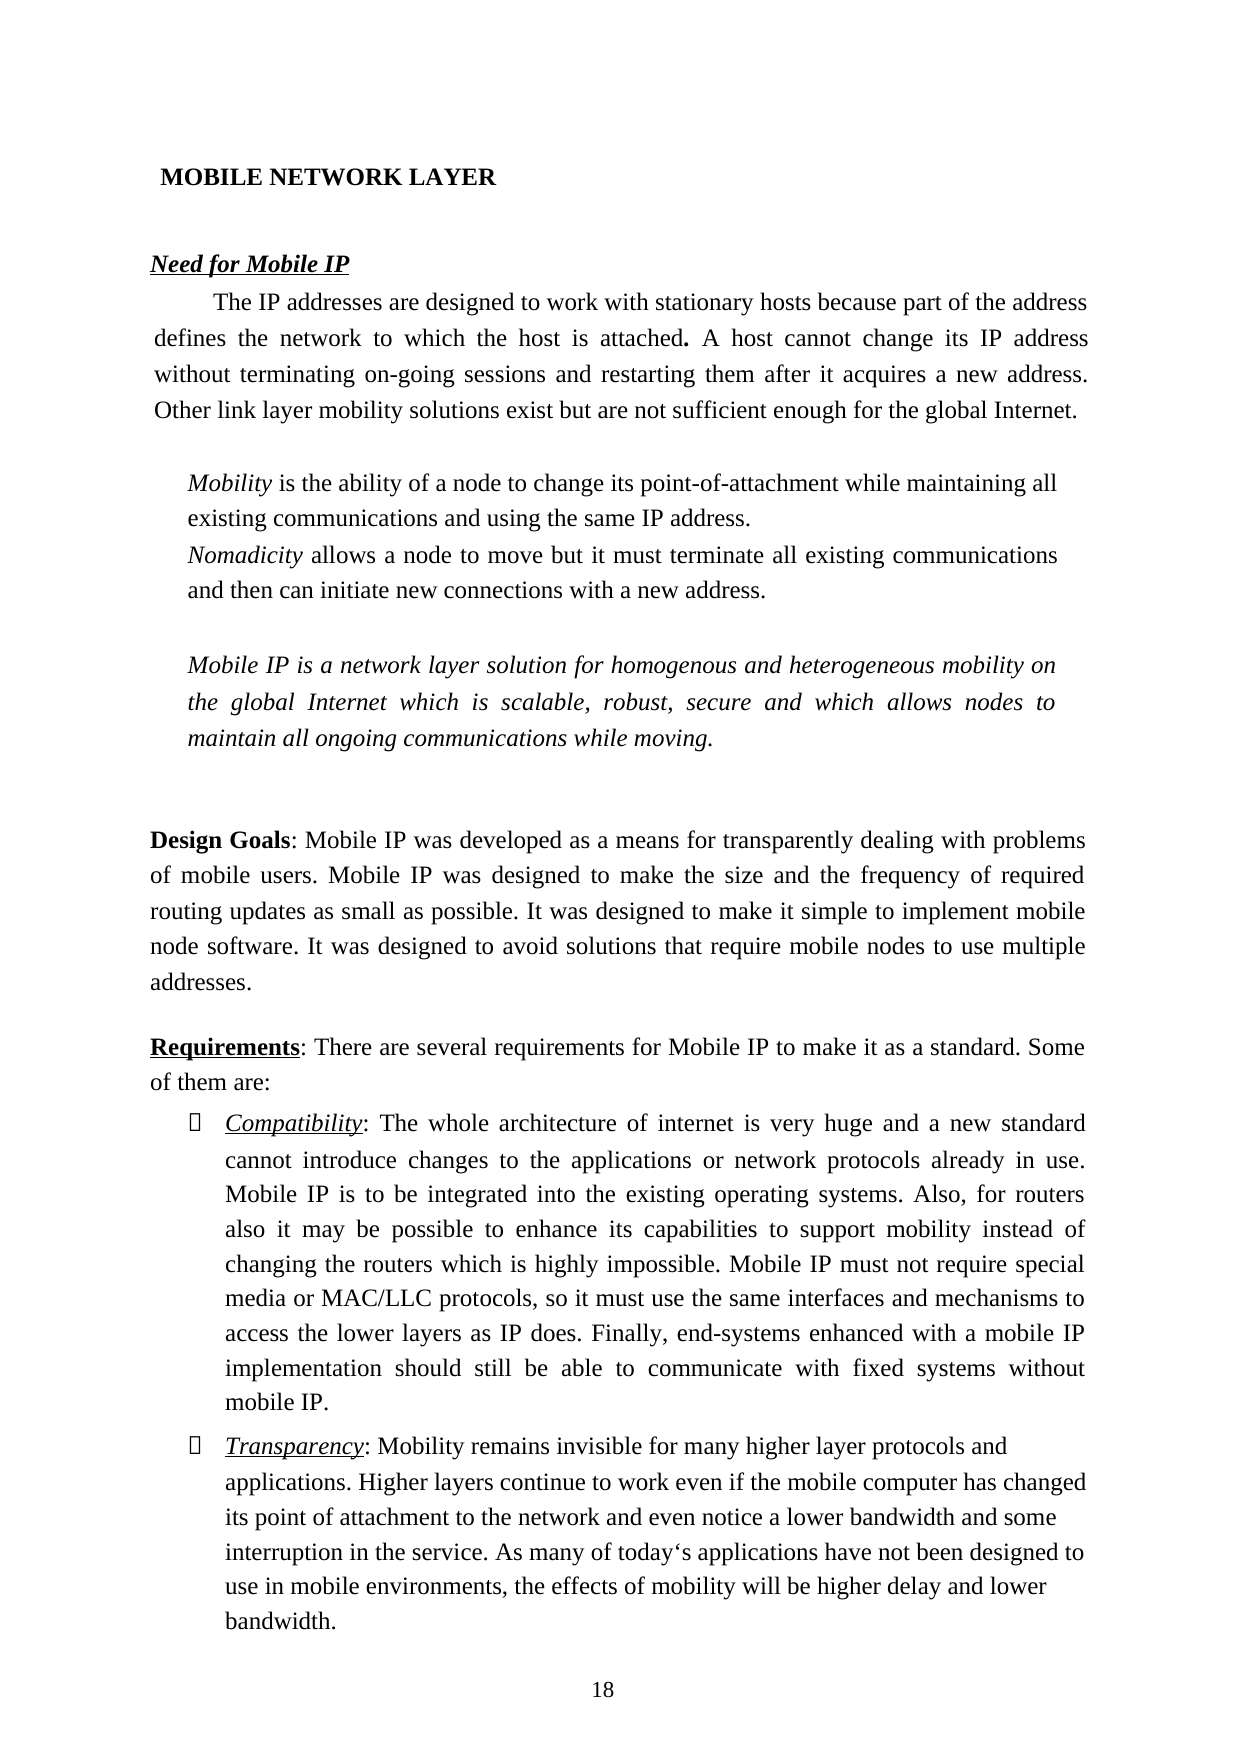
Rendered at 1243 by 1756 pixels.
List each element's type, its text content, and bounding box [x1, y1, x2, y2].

text MOBILE NETWORK LAYER [160, 162, 1145, 191]
text Mobile IP is a network layer solution for homogenous and heterogeneous mobility on the global Internet which is scalable, robust, secure and which allows nodes to maintain all ongoing communications while moving. [187, 650, 1059, 752]
text Nomadicity allows a node to move but it must terminate all existing communications and then can initiate new connections with a new address. [187, 541, 1059, 604]
list Transparency: Mobility remains invisible for many higher layer protocols and applications. Higher layers continue to work even if the mobile computer has changed its point of attachment to the network and even notice a lower bandwidth and some interruption in the service. As many of today‘s applications have not been designed to use in mobile environments, the effects of mobility will be higher delay and lower bandwidth. [187, 1427, 1087, 1635]
list Compatibility: The whole architecture of internet is very huge and a new standard cannot introduce changes to the applications or network protocols already in use. Mobile IP is to be integrated into the existing operating systems. Also, for routers also it may be possible to enhance its capabilities to support mobility instead of changing the routers which is highly impossible. Mobile IP must not require special media or MAC/LLC protocols, so it must use the same interfaces and mechanisms to access the lower layers as IP does. Finally, end-systems enhanced with a mobile IP implementation should still be able to communicate with fixed systems without mobile IP. [187, 1105, 1086, 1416]
text Need for Mobile IP [150, 249, 1145, 277]
text Mobility is the ability of a node to change its point-of-attachment while maintaining all existing communications and using the same IP address. [187, 468, 1058, 531]
text Requirements: There are several requirements for Mobile IP to make it as a standard. Some of them are: [150, 1032, 1087, 1095]
text The IP addresses are designed to work with stationary hosts because part of the address defines the network to which the host is attached. A host cannot change its IP address without terminating on-going sessions and restarting them after it acquires a new address. Other link layer mobility solutions exist but are not sufficient enough for the global Internet. [154, 287, 1089, 424]
text Design Goals: Mobile IP was developed as a means for transparently dealing with problems of mobile users. Mobile IP was designed to make the size and the frequency of required routing updates as small as possible. It was designed to make it simple to implement mobile node software. It was designed to avoid solutions that require mobile nodes to use multiple addresses. [150, 825, 1087, 995]
